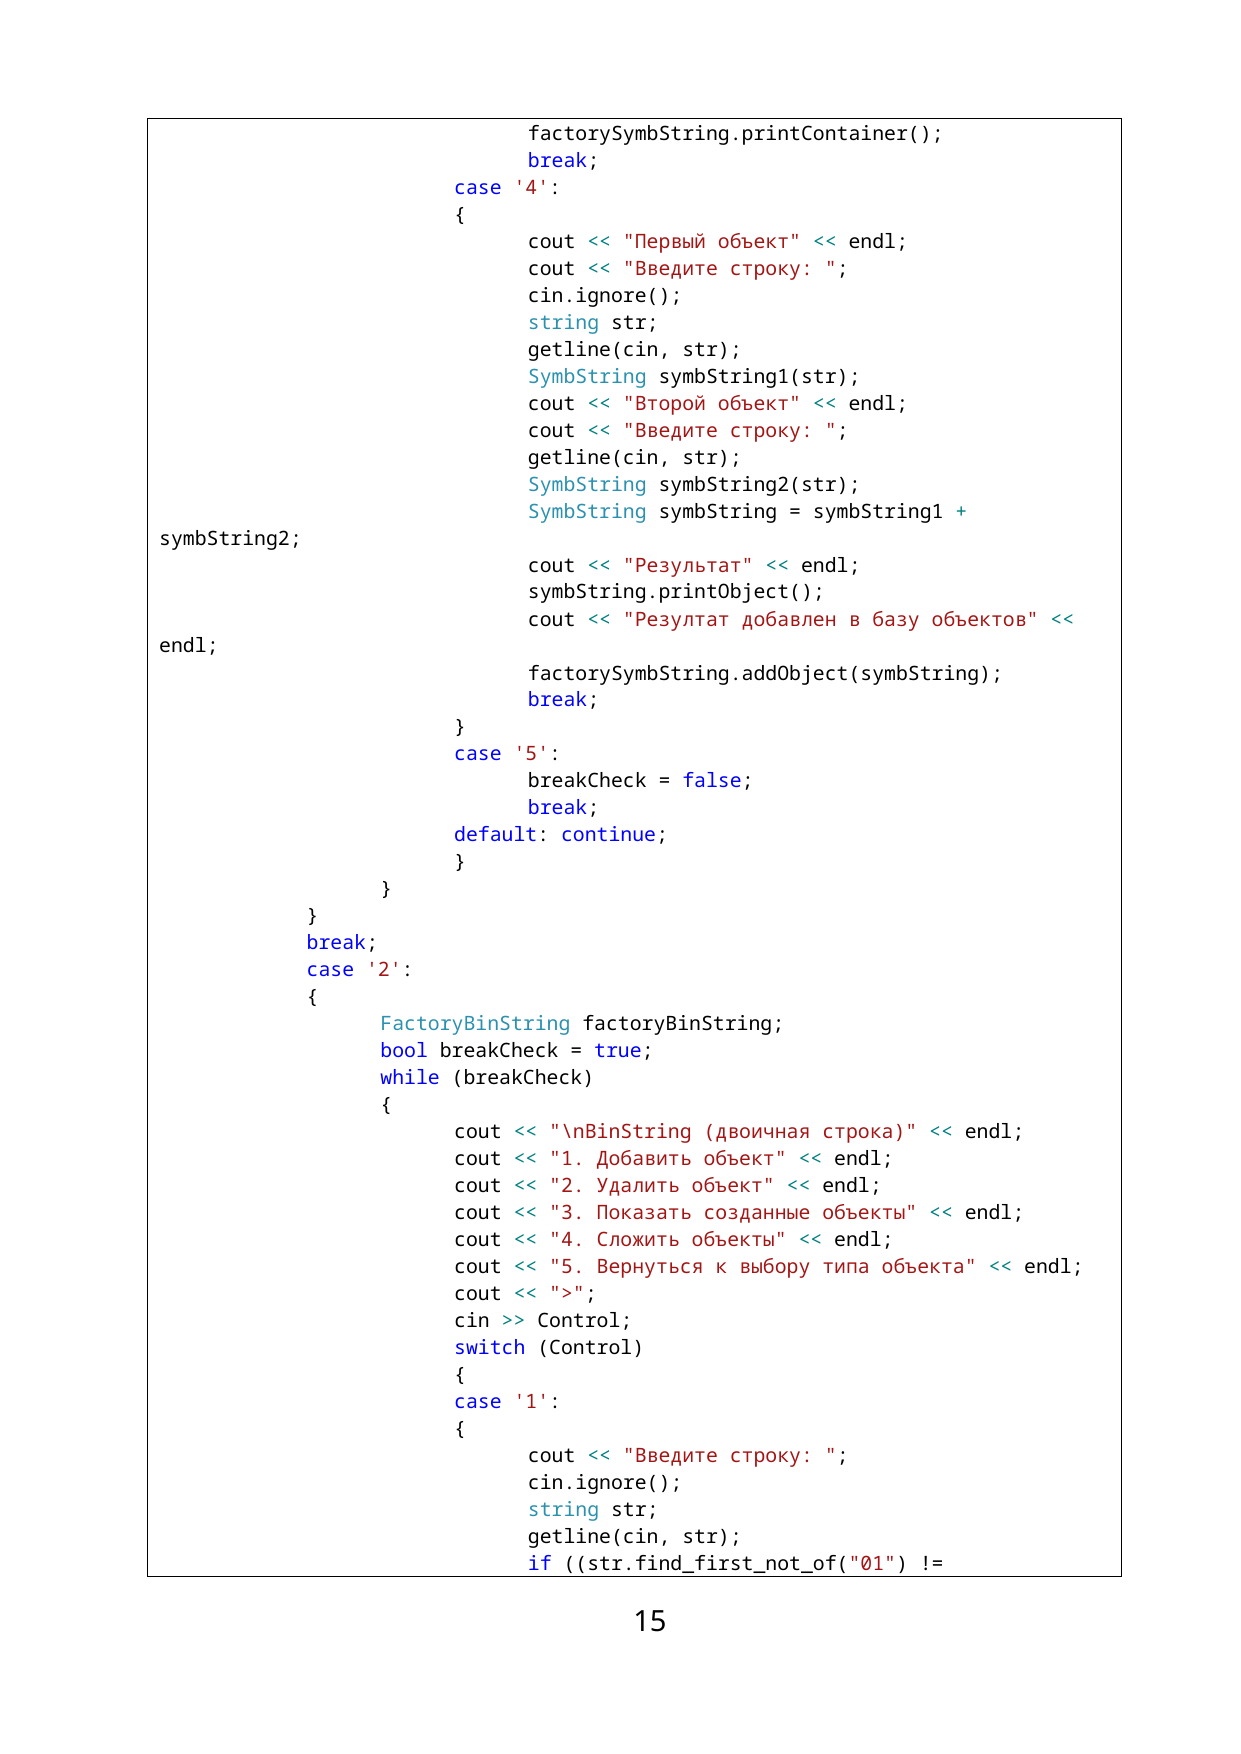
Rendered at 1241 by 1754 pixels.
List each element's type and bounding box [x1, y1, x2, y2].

table_header [148, 119, 1121, 1576]
